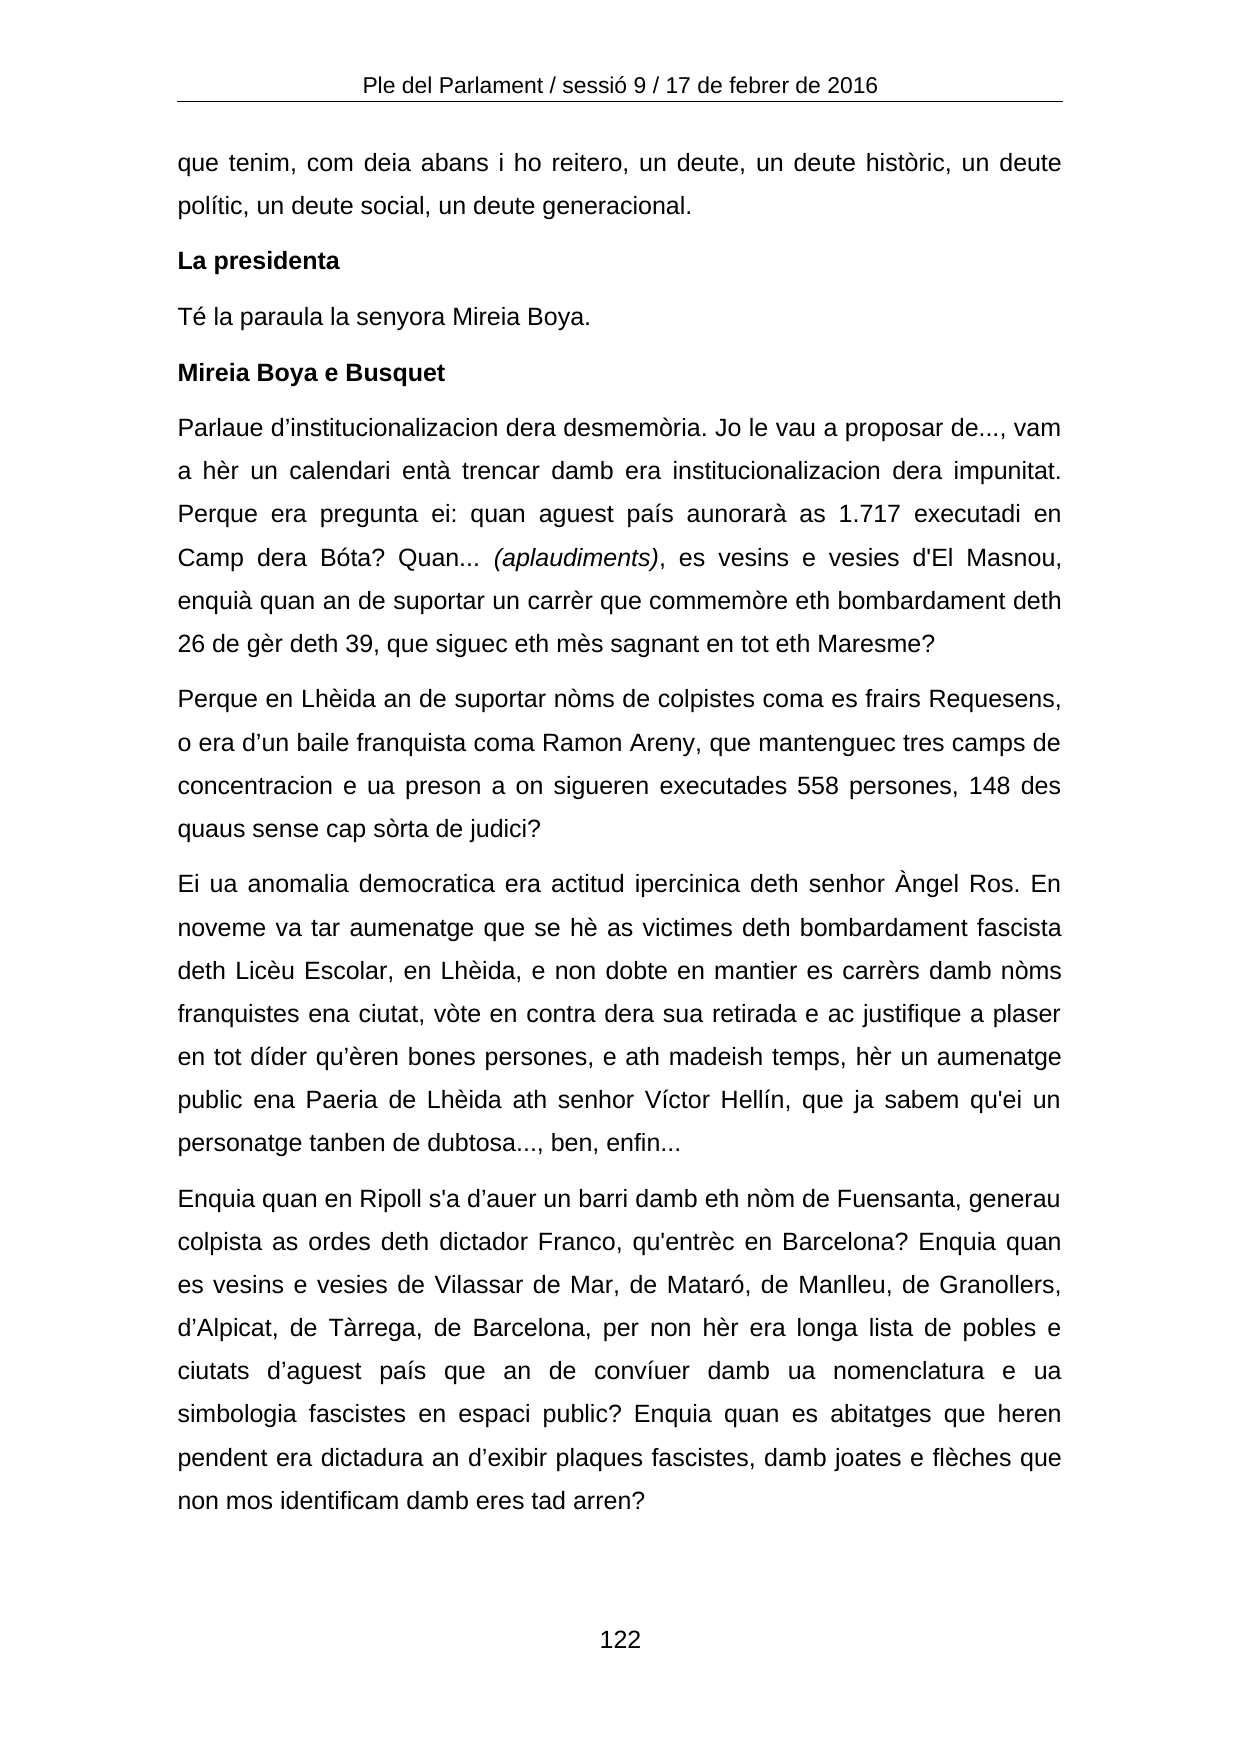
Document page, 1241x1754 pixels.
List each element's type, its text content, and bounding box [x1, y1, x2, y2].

text Mireia Boya e Busquet [177, 358, 1063, 386]
text La presidenta [177, 246, 1063, 275]
text Té la paraula la senyora Mireia Boya. [177, 302, 1063, 331]
text Parlaue d’institucionalizacion dera desmemòria. Jo le vau a proposar de..., vam a hèr un calendari entà trencar damb era institucionalizacion dera impunitat. Perque era pregunta ei: quan aguest país aunorarà as 1.717 executadi en Camp dera Bóta? Quan... (aplaudiments), es vesins e vesies d'El Masnou, enquià quan an de suportar un carrèr que commemòre eth bombardament deth 26 de gèr deth 39, que siguec eth mès sagnant en tot eth Maresme? [177, 413, 1063, 658]
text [177, 148, 1063, 219]
text Ei ua anomalia democratica era actitud ipercinica deth senhor Àngel Ros. En noveme va tar aumenatge que se hè as victimes deth bombardament fascista deth Licèu Escolar, en Lhèida, e non dobte en mantier es carrèrs damb nòms franquistes ena ciutat, vòte en contra dera sua retirada e ac justifique a plaser en tot díder qu’èren bones persones, e ath madeish temps, hèr un aumenatge public ena Paeria de Lhèida ath senhor Víctor Hellín, que ja sabem qu'ei un personatge tanben de dubtosa..., ben, enfin... [177, 869, 1063, 1157]
text Perque en Lhèida an de suportar nòms de colpistes coma es frairs Requesens, o era d’un baile franquista coma Ramon Areny, que mantenguec tres camps de concentracion e ua preson a on sigueren executades 558 persones, 148 des quaus sense cap sòrta de judici? [177, 684, 1063, 843]
text Enquia quan en Ripoll s'a d’auer un barri damb eth nòm de Fuensanta, generau colpista as ordes deth dictador Franco, qu'entrèc en Barcelona? Enquia quan es vesins e vesies de Vilassar de Mar, de Mataró, de Manlleu, de Granollers, d’Alpicat, de Tàrrega, de Barcelona, per non hèr era longa lista de pobles e ciutats d’aguest país que an de convíuer damb ua nomenclatura e ua simbologia fascistes en espaci public? Enquia quan es abitatges que heren pendent era dictadura an d’exibir plaques fascistes, damb joates e flèches que non mos identificam damb eres tad arren? [177, 1184, 1063, 1514]
